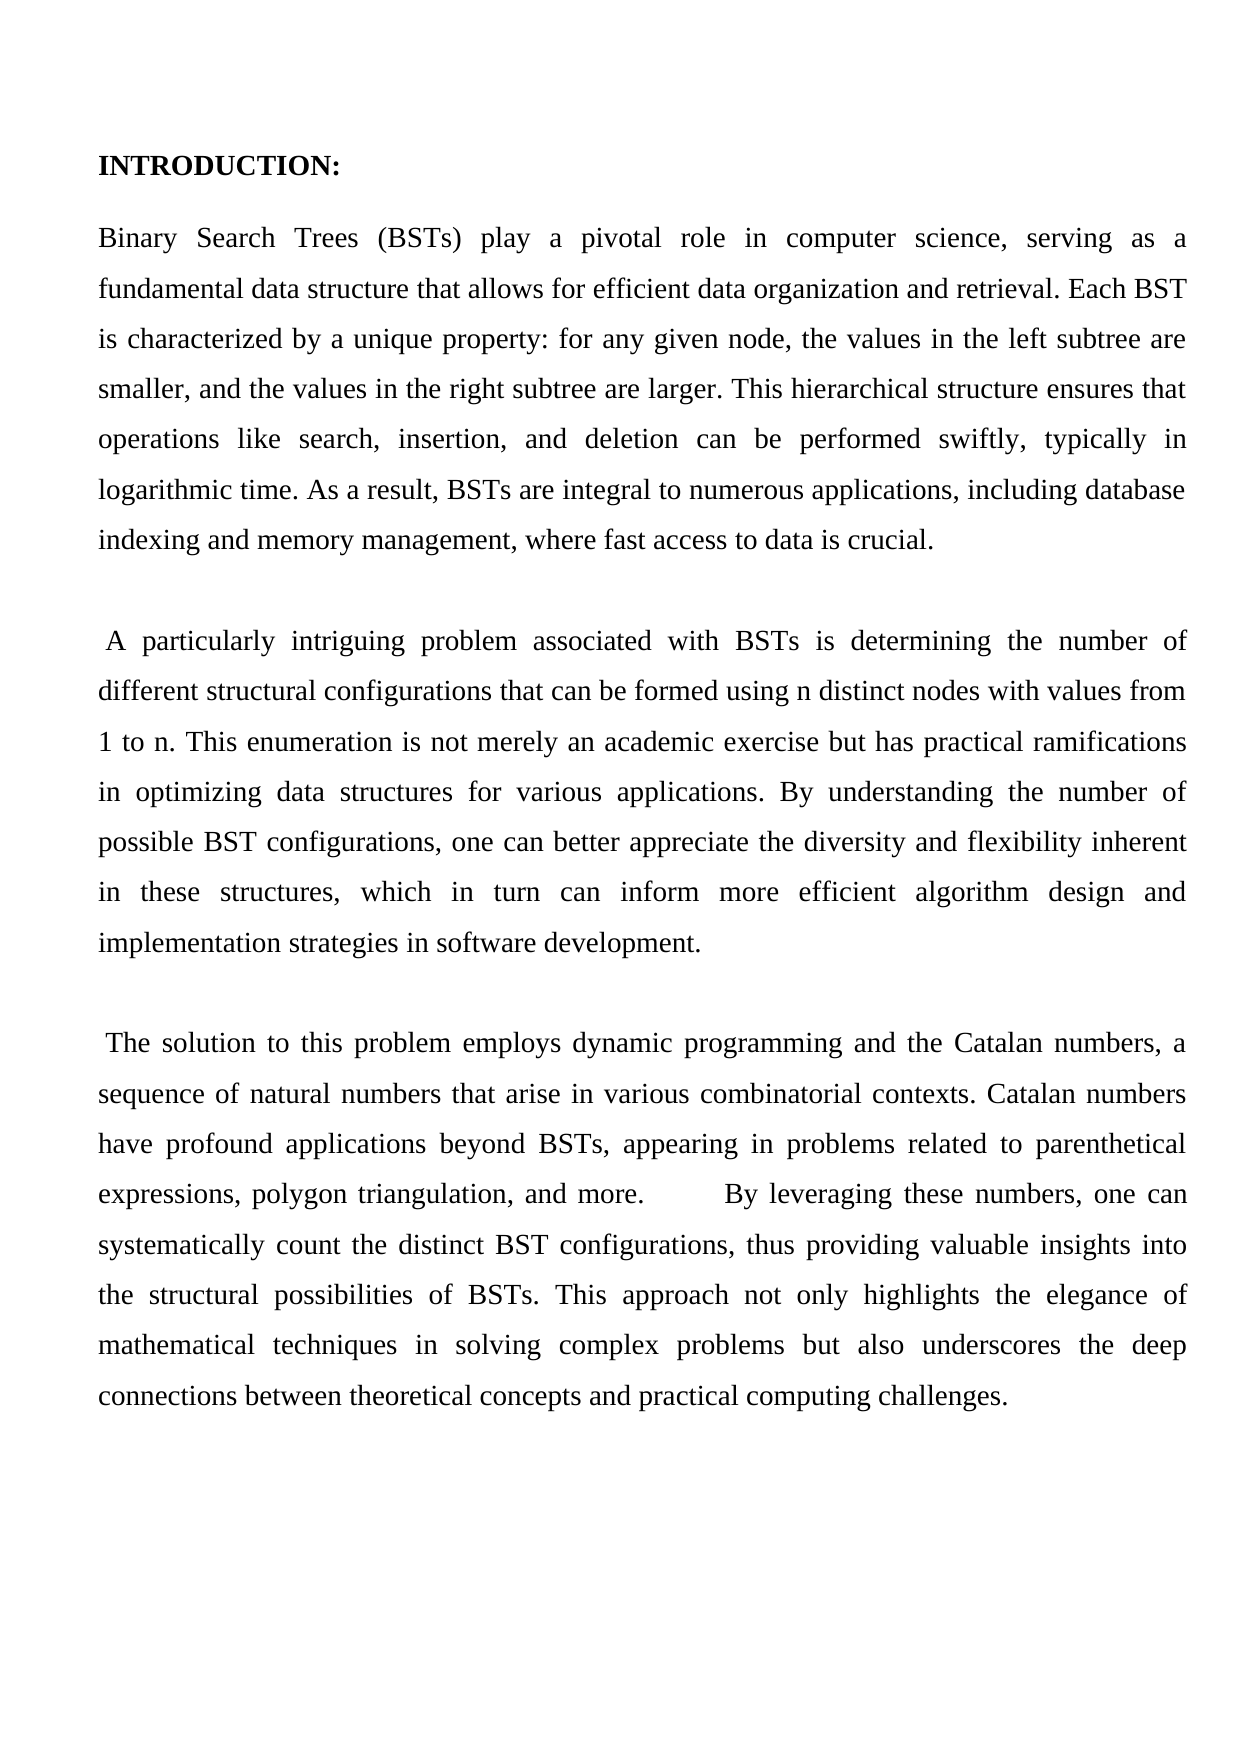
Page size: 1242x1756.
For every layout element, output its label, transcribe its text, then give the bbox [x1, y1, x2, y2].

subtitle INTRODUCTION: [98, 148, 1200, 181]
text Binary Search Trees (BSTs) play a pivotal role in computer science, serving as a fundamental data structure that allows for efficient data organization and retrieval. Each BST is characterized by a unique property: for any given node, the values in the left subtree are smaller, and the values in the right subtree are larger. This hierarchical structure ensures that operations like search, insertion, and deletion can be performed swiftly, typically in logarithmic time. As a result, BSTs are integral to numerous applications, including database indexing and memory management, where fast access to data is crucial. [98, 220, 1187, 556]
text A particularly intriguing problem associated with BSTs is determining the number of different structural configurations that can be formed using n distinct nodes with values from 1 to n. This enumeration is not merely an academic exercise but has practical ramifications in optimizing data structures for various applications. By understanding the number of possible BST configurations, one can better appreciate the diversity and flexibility inherent in these structures, which in turn can inform more efficient algorithm design and implementation strategies in software development. [98, 623, 1188, 958]
text The solution to this problem employs dynamic programming and the Catalan numbers, a sequence of natural numbers that arise in various combinatorial contexts. Catalan numbers have profound applications beyond BSTs, appearing in problems related to parenthetical expressions, polygon triangulation, and more. By leveraging these numbers, one can systematically count the distinct BST configurations, thus providing valuable insights into the structural possibilities of BSTs. This approach not only highlights the elegance of mathematical techniques in solving complex problems but also underscores the deep connections between theoretical concepts and practical computing challenges. [98, 1026, 1187, 1411]
